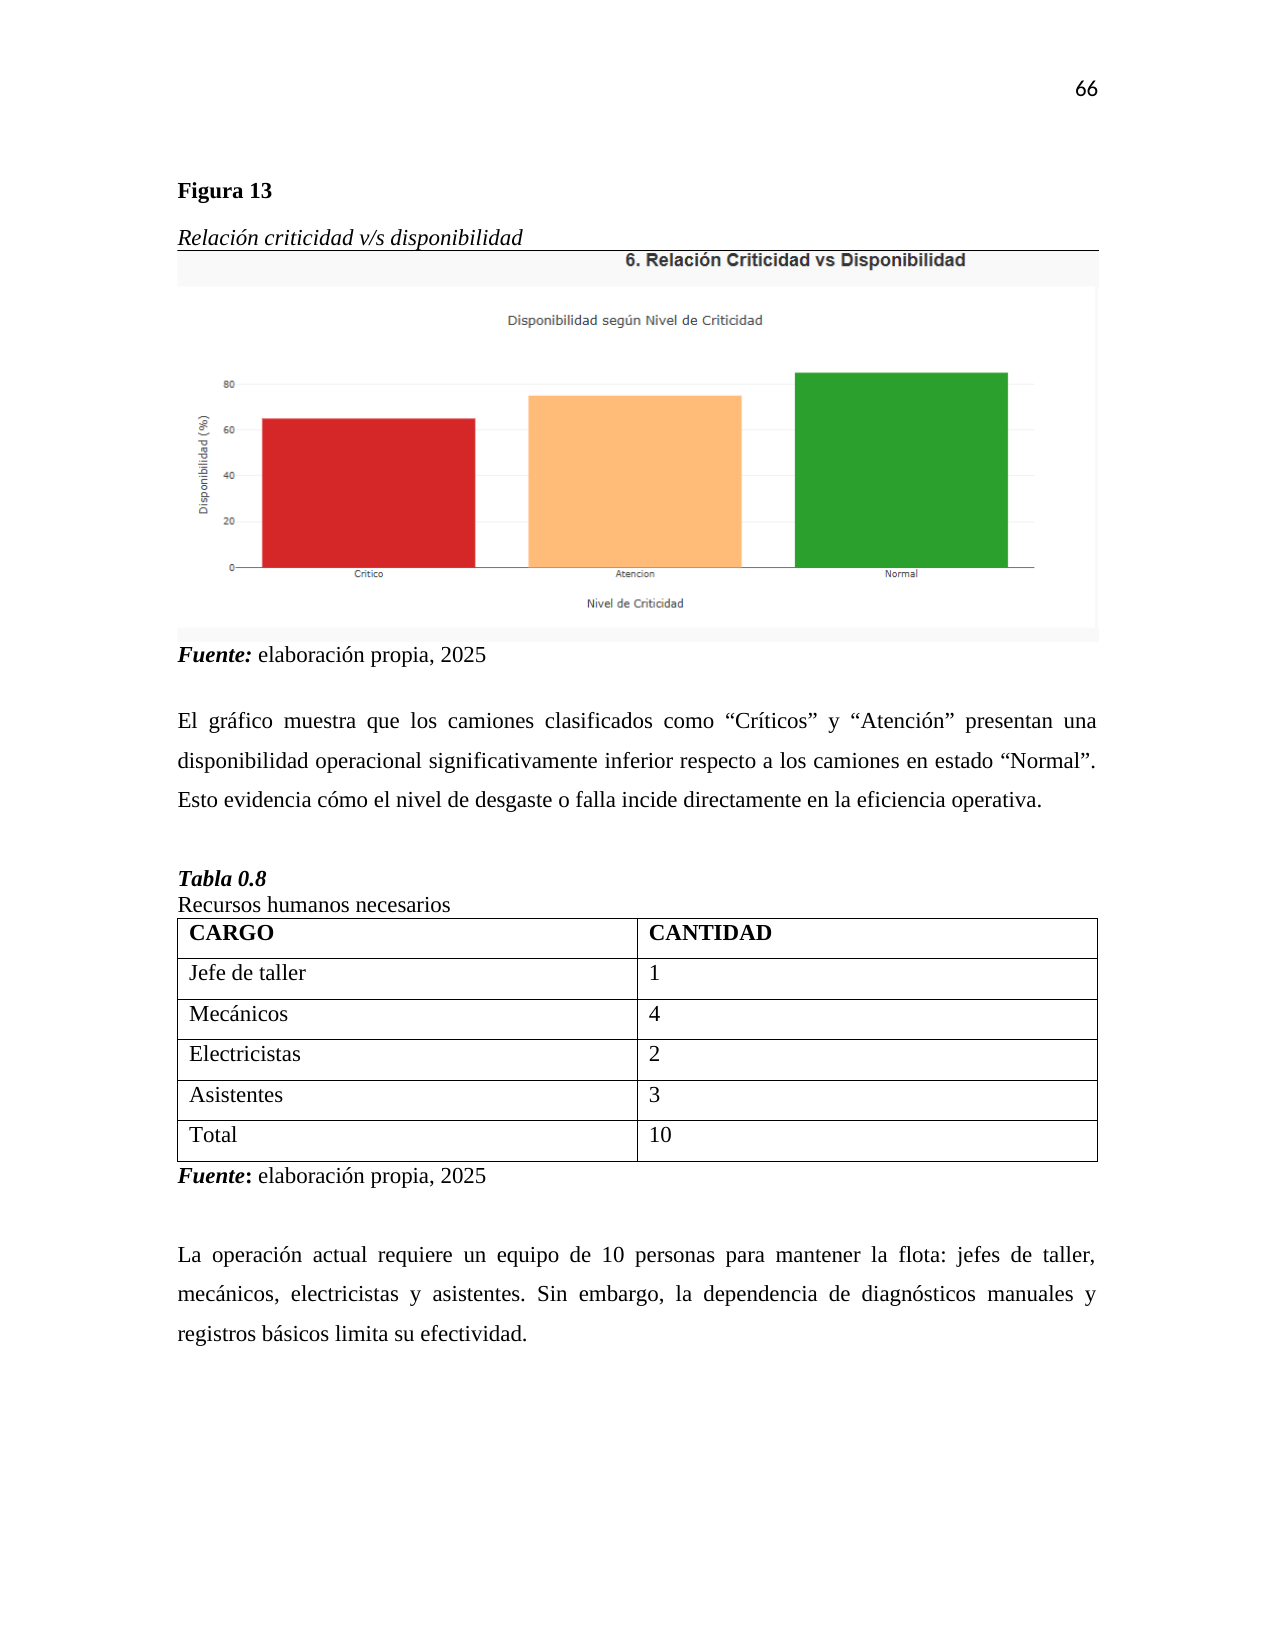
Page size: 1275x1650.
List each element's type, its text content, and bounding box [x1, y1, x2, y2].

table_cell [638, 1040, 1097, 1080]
picture [177, 250, 1099, 642]
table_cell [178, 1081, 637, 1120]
text Relación criticidad v/s disponibilidad [177, 224, 1098, 250]
text Fuente: elaboración propia, 2025 [177, 1162, 1098, 1188]
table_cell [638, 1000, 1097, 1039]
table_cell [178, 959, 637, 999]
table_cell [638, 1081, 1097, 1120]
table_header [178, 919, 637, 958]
text Fuente: elaboración propia, 2025 [177, 642, 1098, 668]
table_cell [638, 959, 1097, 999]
text La operación actual requiere un equipo de 10 personas para mantener la flota: jefes de taller, mecánicos, electricistas y asistentes. Sin embargo, la dependencia de diagnósticos manuales y registros básicos limita su efectividad. [177, 1241, 1098, 1346]
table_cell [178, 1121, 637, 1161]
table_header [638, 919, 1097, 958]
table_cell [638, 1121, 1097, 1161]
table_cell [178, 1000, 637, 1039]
text Tabla 0.8 [177, 865, 1098, 891]
text El gráfico muestra que los camiones clasificados como “Críticos” y “Atención” presentan una disponibilidad operacional significativamente inferior respecto a los camiones en estado “Normal”. Esto evidencia cómo el nivel de desgaste o falla incide directamente en la eficiencia operativa. [177, 707, 1098, 812]
text Figura 13 [177, 177, 1098, 203]
text Recursos humanos necesarios [177, 891, 1098, 918]
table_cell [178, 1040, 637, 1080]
